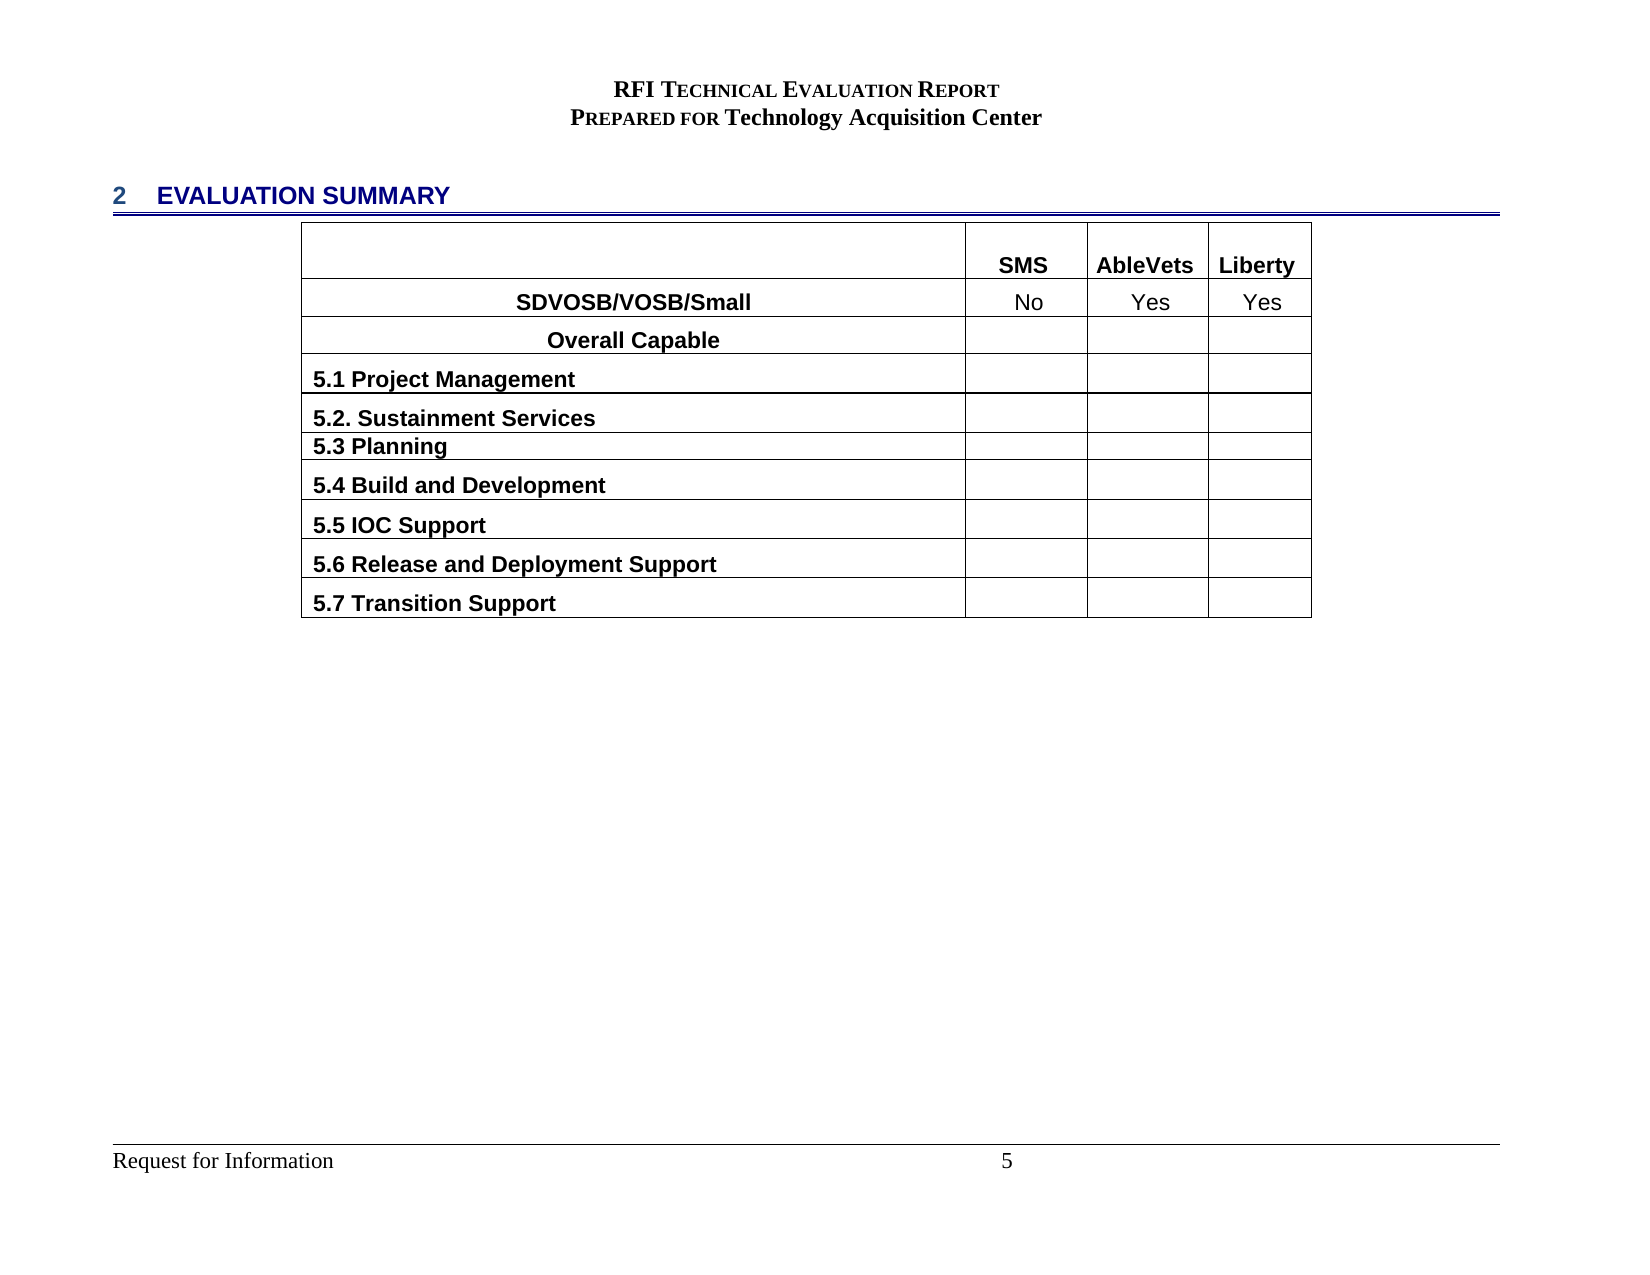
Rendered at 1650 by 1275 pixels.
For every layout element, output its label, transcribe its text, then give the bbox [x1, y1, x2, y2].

table_cell [1088, 394, 1208, 432]
table_cell [966, 433, 1087, 459]
table_cell [1088, 460, 1208, 498]
table_cell Yes [1209, 279, 1311, 316]
table_cell 5.2. Sustainment Services [302, 394, 965, 432]
table_header Liberty [1209, 223, 1311, 278]
table_cell [1209, 578, 1311, 617]
table_cell [1209, 500, 1311, 538]
table_cell [1209, 394, 1311, 432]
table_cell [1088, 433, 1208, 459]
table_cell [1088, 539, 1208, 577]
table_cell [1088, 317, 1208, 353]
table_cell [1209, 354, 1311, 392]
table_cell SDVOSB/VOSB/Small [302, 279, 965, 316]
table_cell [1209, 433, 1311, 459]
table_header [302, 223, 965, 278]
table_cell [1088, 500, 1208, 538]
table_cell [966, 394, 1087, 432]
table_cell No [966, 279, 1087, 316]
table_header SMS [966, 223, 1087, 278]
table_cell 5.7 Transition Support [302, 578, 965, 617]
table_cell [966, 578, 1087, 617]
table_cell 5.1 Project Management [302, 354, 965, 392]
table_cell Yes [1088, 279, 1208, 316]
table_cell 5.4 Build and Development [302, 460, 965, 498]
table_cell [1088, 354, 1208, 392]
table_header AbleVets [1088, 223, 1208, 278]
table_cell 5.3 Planning [302, 433, 965, 459]
table_cell [966, 317, 1087, 353]
table_cell [966, 539, 1087, 577]
table_cell Overall Capable [302, 317, 965, 353]
subtitle Evaluation Summary [112, 182, 1500, 216]
table_cell [1209, 317, 1311, 353]
table_cell [1209, 539, 1311, 577]
table_cell [966, 354, 1087, 392]
table_cell 5.6 Release and Deployment Support [302, 539, 965, 577]
table_cell [966, 460, 1087, 498]
table_cell 5.5 IOC Support [302, 500, 965, 538]
table_cell [1209, 460, 1311, 498]
table_cell [966, 500, 1087, 538]
table_cell [1088, 578, 1208, 617]
